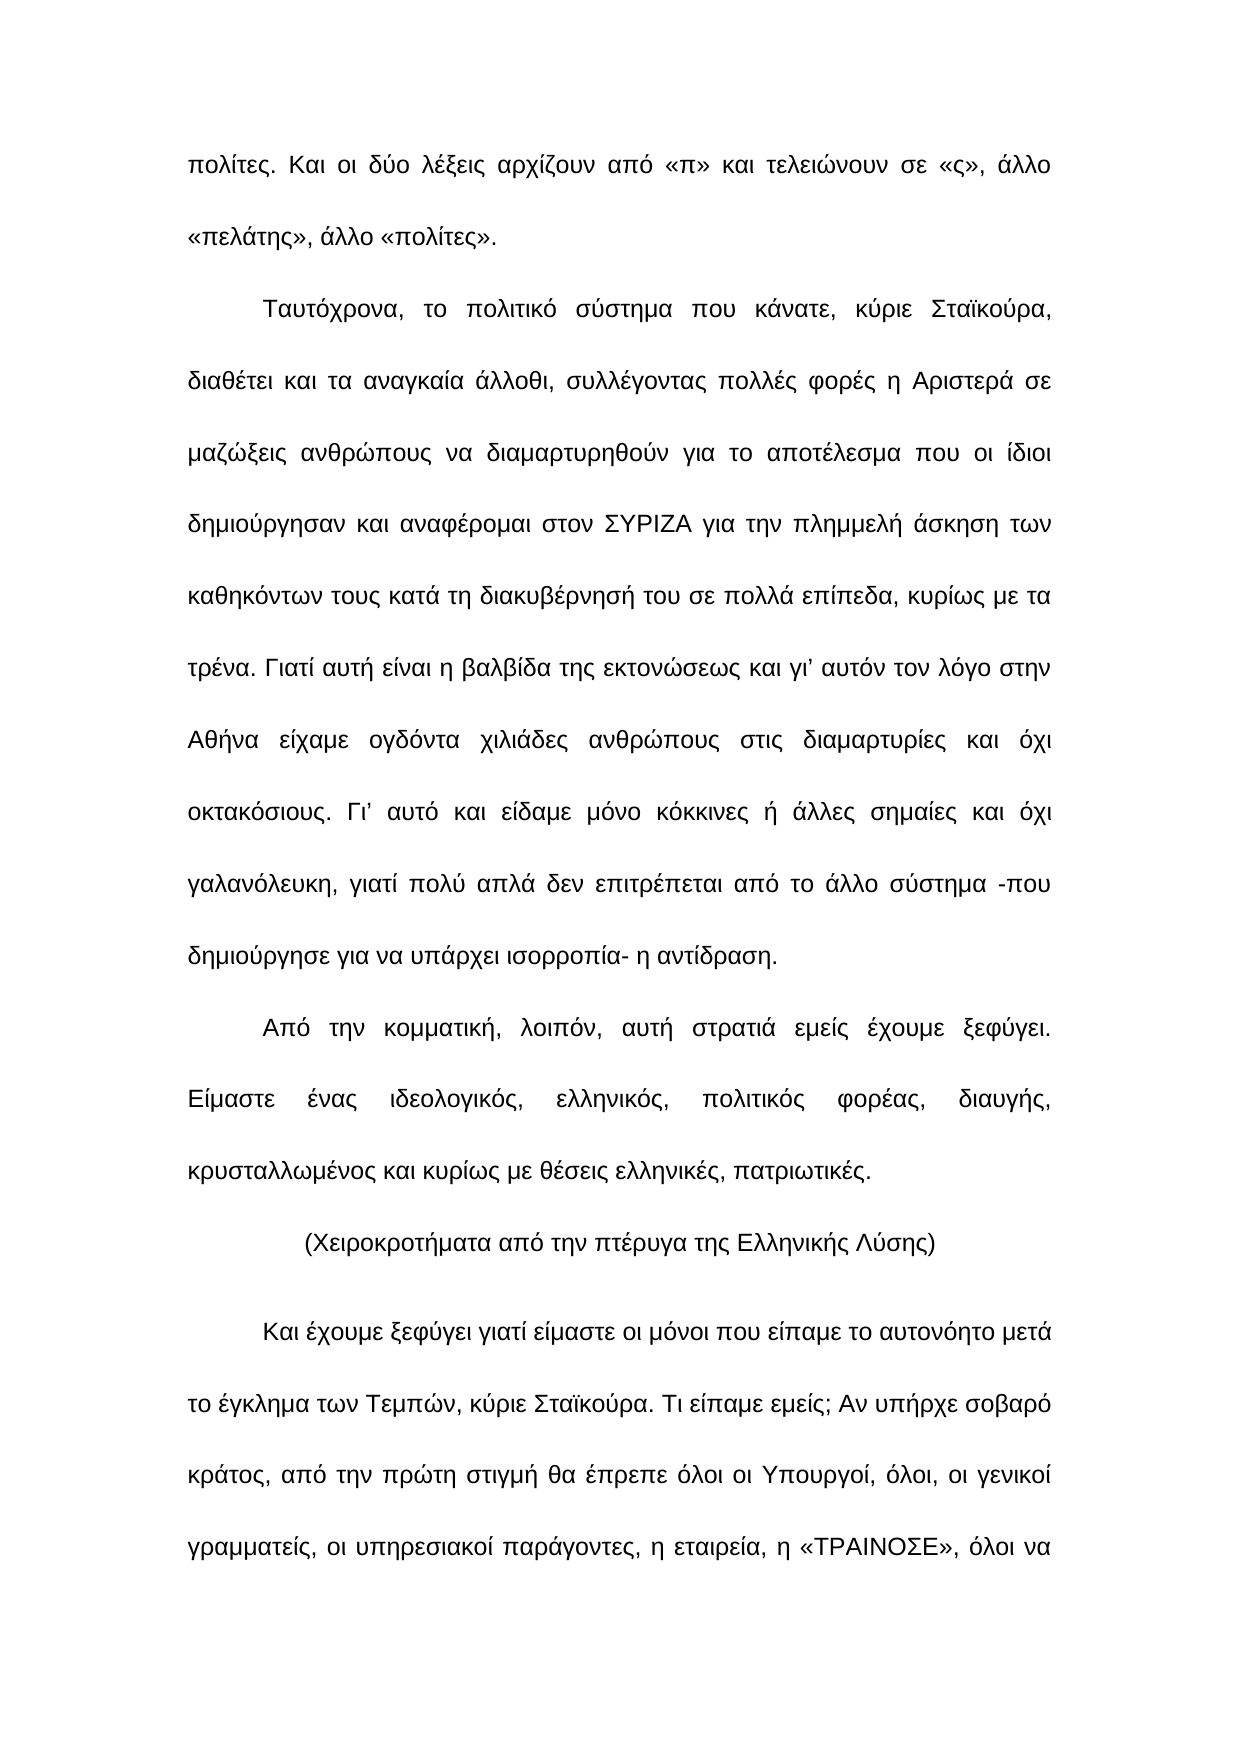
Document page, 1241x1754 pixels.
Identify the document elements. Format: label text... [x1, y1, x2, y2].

text Ταυτόχρονα, το πολιτικό σύστημα που κάνατε, κύριε Σταϊκούρα, διαθέτει και τα αναγκαία άλλοθι, συλλέγοντας πολλές φορές η Αριστερά σε μαζώξεις ανθρώπους να διαμαρτυρηθούν για το αποτέλεσμα που οι ίδιοι δημιούργησαν και αναφέρομαι στον ΣΥΡΙΖΑ για την πλημμελή άσκηση των καθηκόντων τους κατά τη διακυβέρνησή του σε πολλά επίπεδα, κυρίως με τα τρένα. Γιατί αυτή είναι η βαλβίδα της εκτονώσεως και γι’ αυτόν τον λόγο στην Αθήνα είχαμε ογδόντα χιλιάδες ανθρώπους στις διαμαρτυρίες και όχι οκτακόσιους. Γι’ αυτό και είδαμε μόνο κόκκινες ή άλλες σημαίες και όχι γαλανόλευκη, γιατί πολύ απλά δεν επιτρέπεται από το άλλο σύστημα -που δημιούργησε για να υπάρχει ισορροπία- η αντίδραση. [187, 294, 1053, 969]
text (Χειροκροτήματα από την πτέρυγα της Ελληνικής Λύσης) [187, 1228, 1053, 1257]
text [187, 1317, 1053, 1561]
text Από την κομματική, λοιπόν, αυτή στρατιά εμείς έχουμε ξεφύγει. Είμαστε ένας ιδεολογικός, ελληνικός, πολιτικός φορέας, διαυγής, κρυσταλλωμένος και κυρίως με θέσεις ελληνικές, πατριωτικές. [187, 1012, 1053, 1185]
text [187, 150, 1053, 251]
